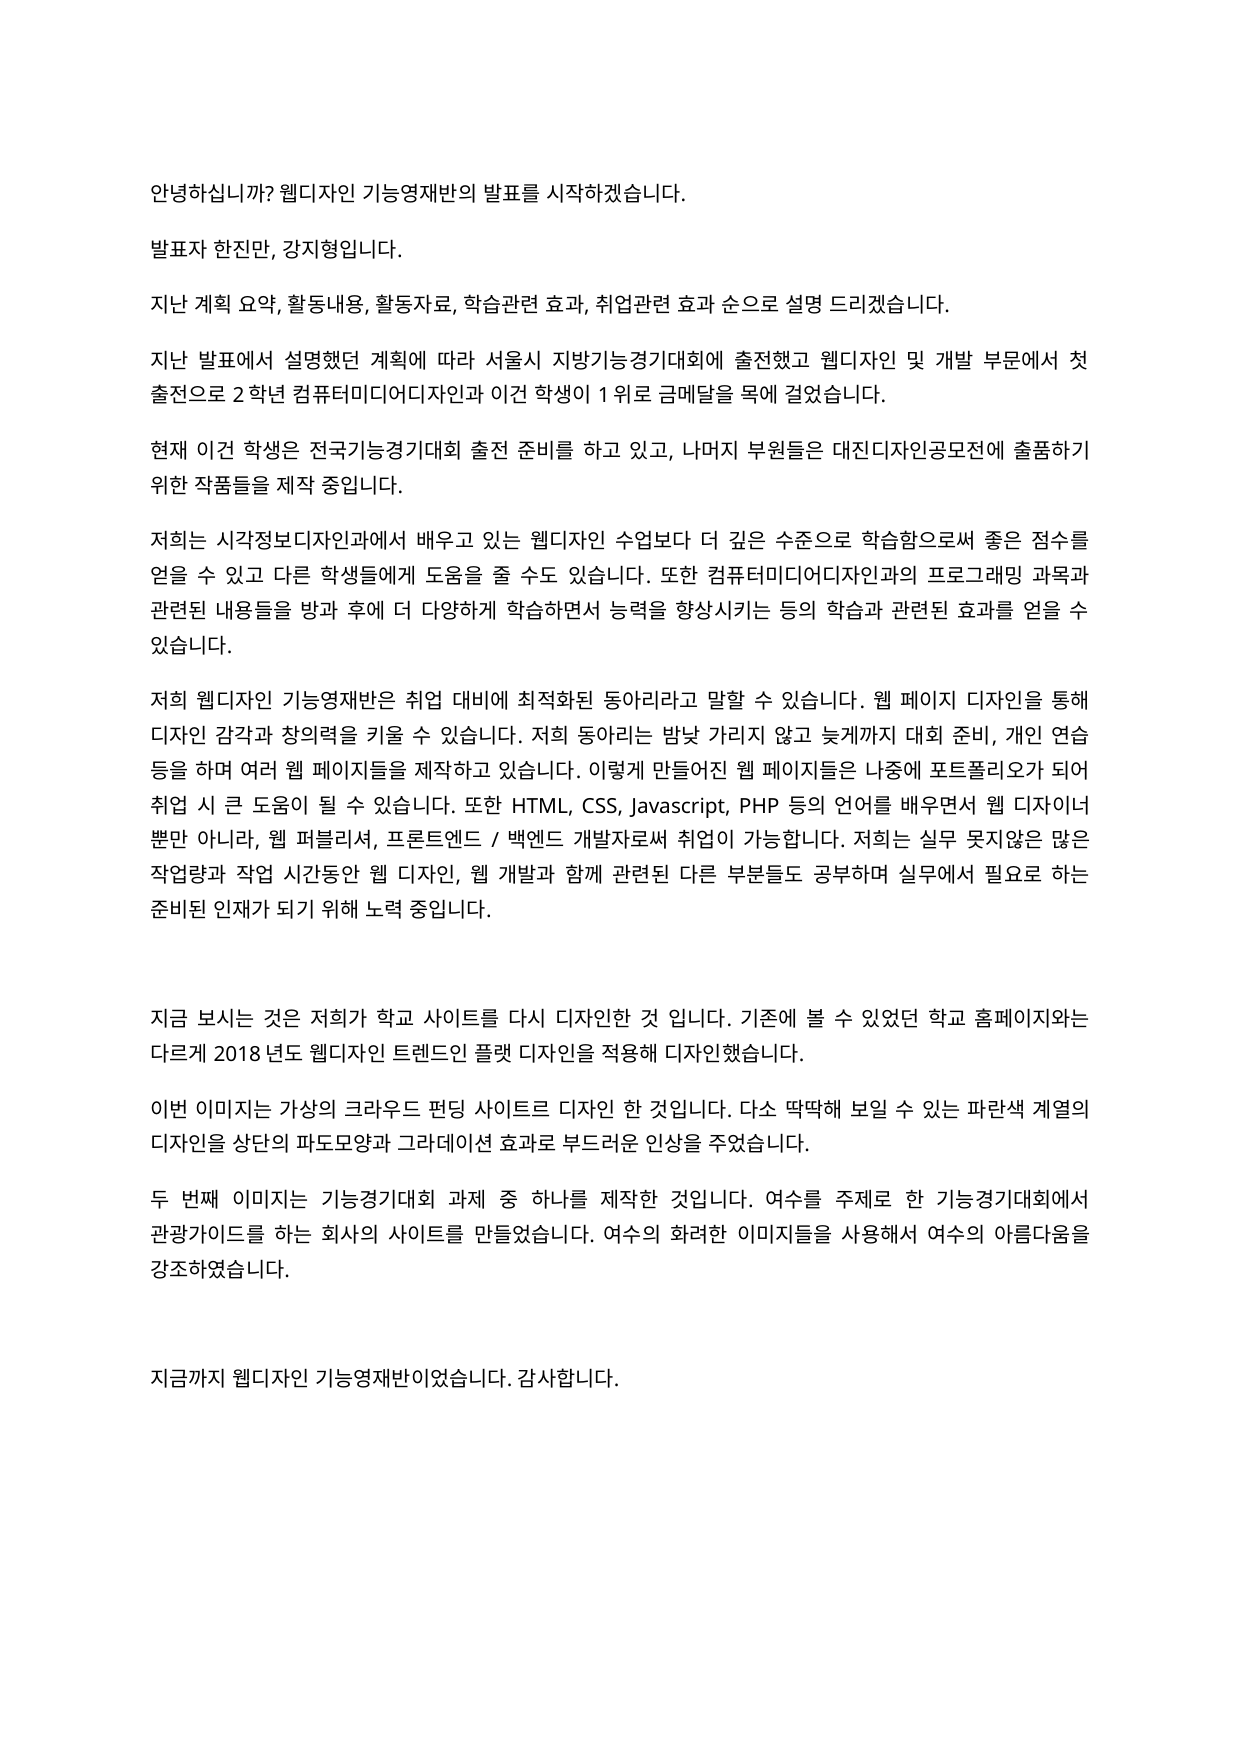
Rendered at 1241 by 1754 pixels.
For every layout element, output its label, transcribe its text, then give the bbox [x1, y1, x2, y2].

text 지금까지 웹디자인 기능영재반이었습니다. 감사합니다. [150, 1362, 1090, 1392]
text 지금 보시는 것은 저희가 학교 사이트를 다시 디자인한 것 입니다. 기존에 볼 수 있었던 학교 홈페이지와는 다르게 2018년도 웹디자인 트렌드인 플랫 디자인을 적용해 디자인했습니다. [150, 1002, 1090, 1067]
text 안녕하십니까? 웹디자인 기능영재반의 발표를 시작하겠습니다. [150, 177, 1090, 207]
text 저희 웹디자인 기능영재반은 취업 대비에 최적화된 동아리라고 말할 수 있습니다. 웹 페이지 디자인을 통해 디자인 감각과 창의력을 키울 수 있습니다. 저희 동아리는 밤낮 가리지 않고 늦게까지 대회 준비, 개인 연습 등을 하며 여러 웹 페이지들을 제작하고 있습니다. 이렇게 만들어진 웹 페이지들은 나중에 포트폴리오가 되어 취업 시 큰 도움이 될 수 있습니다. 또한 HTML, CSS, Javascript, PHP 등의 언어를 배우면서 웹 디자이너 뿐만 아니라, 웹 퍼블리셔, 프론트엔드 / 백엔드 개발자로써 취업이 가능합니다. 저희는 실무 못지않은 많은 작업량과 작업 시간동안 웹 디자인, 웹 개발과 함께 관련된 다른 부분들도 공부하며 실무에서 필요로 하는 준비된 인재가 되기 위해 노력 중입니다. [150, 684, 1090, 924]
text 저희는 시각정보디자인과에서 배우고 있는 웹디자인 수업보다 더 깊은 수준으로 학습함으로써 좋은 점수를 얻을 수 있고 다른 학생들에게 도움을 줄 수도 있습니다. 또한 컴퓨터미디어디자인과의 프로그래밍 과목과 관련된 내용들을 방과 후에 더 다양하게 학습하면서 능력을 향상시키는 등의 학습과 관련된 효과를 얻을 수 있습니다. [150, 525, 1090, 659]
text 발표자 한진만, 강지형입니다. [150, 233, 1090, 263]
text 이번 이미지는 가상의 크라우드 펀딩 사이트르 디자인 한 것입니다. 다소 딱딱해 보일 수 있는 파란색 계열의 디자인을 상단의 파도모양과 그라데이션 효과로 부드러운 인상을 주었습니다. [150, 1093, 1090, 1158]
text 지난 계획 요약, 활동내용, 활동자료, 학습관련 효과, 취업관련 효과 순으로 설명 드리겠습니다. [150, 288, 1090, 319]
text 두 번째 이미지는 기능경기대회 과제 중 하나를 제작한 것입니다. 여수를 주제로 한 기능경기대회에서 관광가이드를 하는 회사의 사이트를 만들었습니다. 여수의 화려한 이미지들을 사용해서 여수의 아름다움을 강조하였습니다. [150, 1183, 1090, 1283]
text 지난 발표에서 설명했던 계획에 따라 서울시 지방기능경기대회에 출전했고 웹디자인 및 개발 부문에서 첫 출전으로 2학년 컴퓨터미디어디자인과 이건 학생이 1위로 금메달을 목에 걸었습니다. [150, 344, 1090, 409]
text 현재 이건 학생은 전국기능경기대회 출전 준비를 하고 있고, 나머지 부원들은 대진디자인공모전에 출품하기 위한 작품들을 제작 중입니다. [150, 434, 1090, 499]
